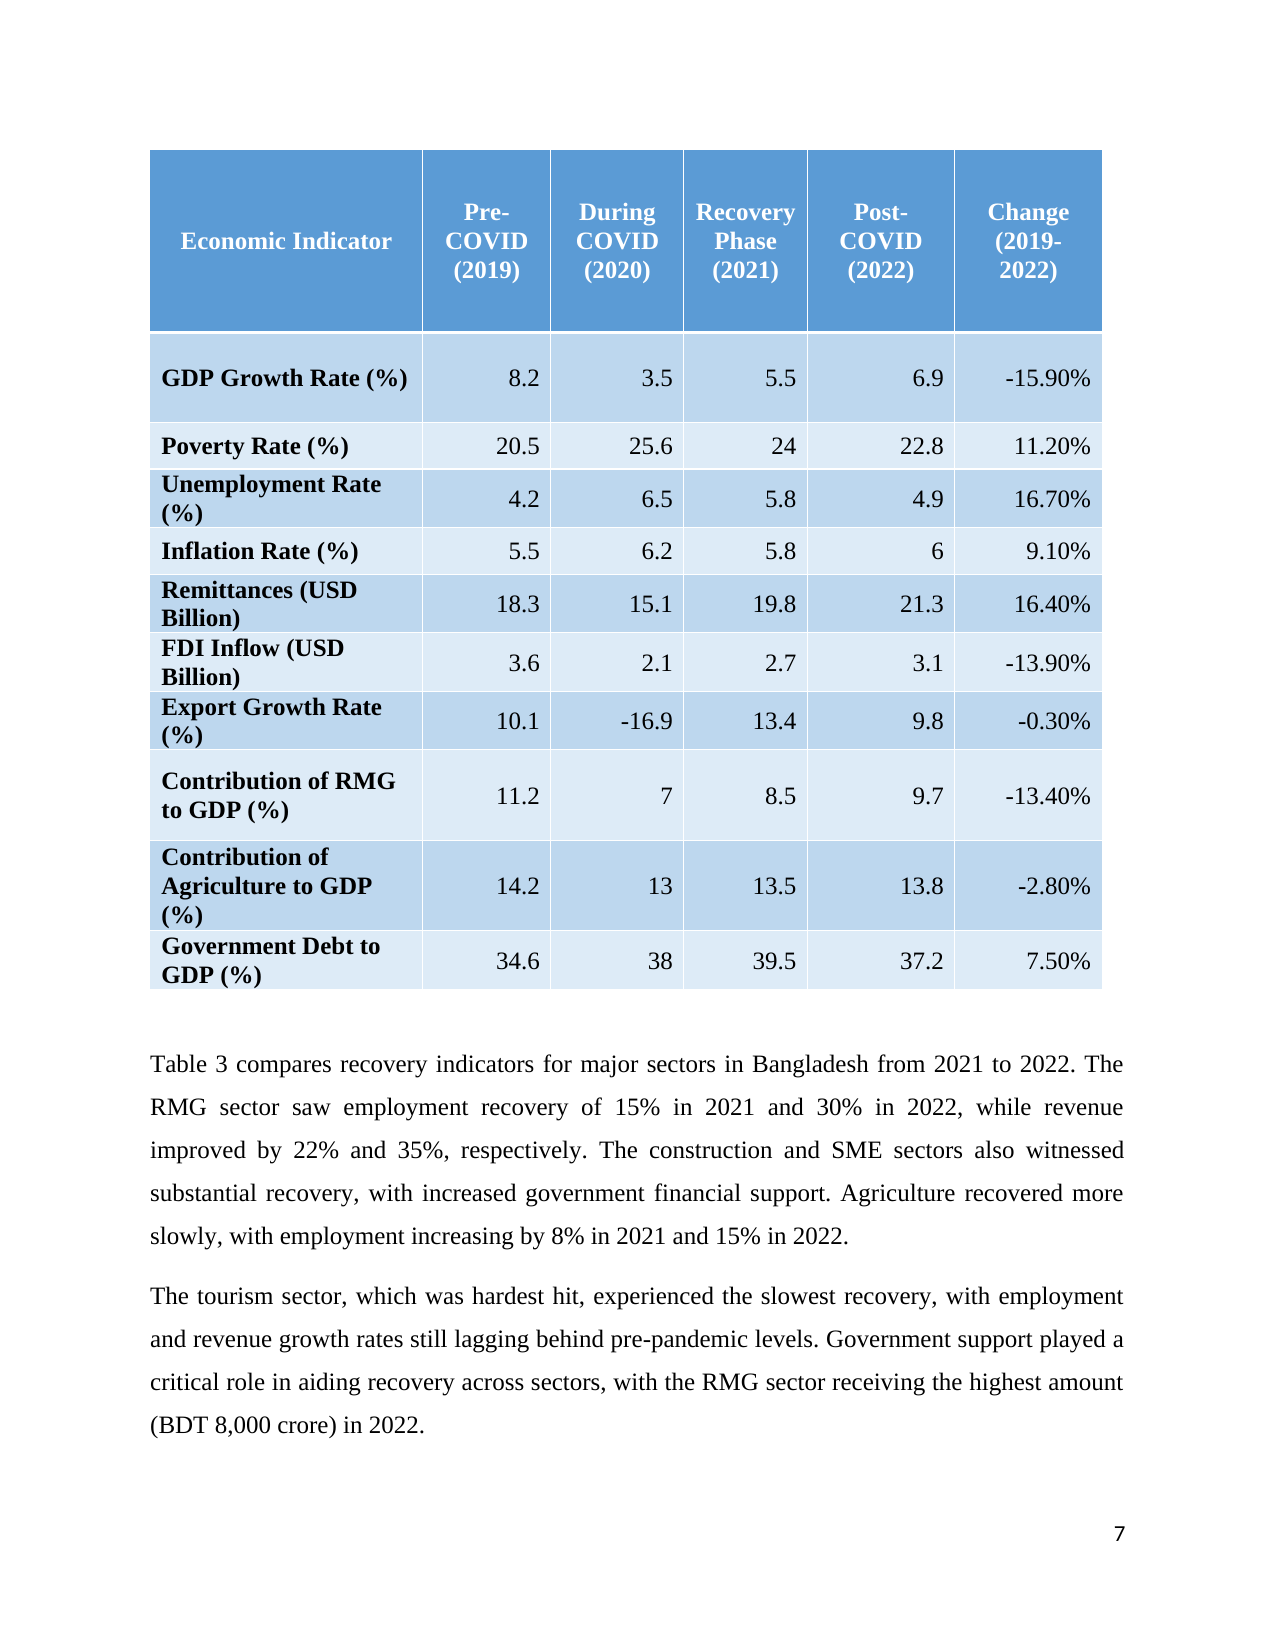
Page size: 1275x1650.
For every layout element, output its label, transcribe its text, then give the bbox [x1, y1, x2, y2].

table_cell 13.5 [684, 841, 807, 930]
table_cell FDI Inflow (USD Billion) [150, 633, 422, 691]
table_cell 3.5 [551, 334, 683, 422]
table_cell 7.50% [955, 931, 1102, 989]
table_cell 11.20% [955, 423, 1102, 468]
table_cell 5.8 [684, 528, 807, 574]
table_cell -13.40% [955, 750, 1102, 840]
table_cell 20.5 [423, 423, 550, 468]
table_cell Unemployment Rate (%) [150, 470, 422, 527]
table_cell 13 [551, 841, 683, 930]
table_cell 16.40% [955, 575, 1102, 632]
table_header Recovery Phase (2021) [684, 150, 807, 331]
table_cell 6.5 [551, 470, 683, 527]
table_cell 4.2 [423, 470, 550, 527]
table_cell Export Growth Rate (%) [150, 692, 422, 749]
table_cell 16.70% [955, 470, 1102, 527]
table_header Pre-COVID (2019) [423, 150, 550, 331]
table_cell 10.1 [423, 692, 550, 749]
table_cell 38 [551, 931, 683, 989]
table_cell 8.2 [423, 334, 550, 422]
table_cell 7 [551, 750, 683, 840]
text The tourism sector, which was hardest hit, experienced the slowest recovery, with employment and revenue growth rates still lagging behind pre-pandemic levels. Government support played a critical role in aiding recovery across sectors, with the RMG sector receiving the highest amount (BDT 8,000 crore) in 2022. [150, 1281, 1125, 1439]
table_cell 11.2 [423, 750, 550, 840]
table_cell 2.1 [551, 633, 683, 691]
table_header Change (2019-2022) [955, 150, 1102, 331]
table_cell 21.3 [808, 575, 954, 632]
table_cell Contribution of RMG to GDP (%) [150, 750, 422, 840]
table_cell 3.6 [423, 633, 550, 691]
table_cell -2.80% [955, 841, 1102, 930]
table_cell 39.5 [684, 931, 807, 989]
table_cell 2.7 [684, 633, 807, 691]
table_cell GDP Growth Rate (%) [150, 334, 422, 422]
table_cell 4.9 [808, 470, 954, 527]
table_cell 5.5 [423, 528, 550, 574]
table_cell 8.5 [684, 750, 807, 840]
table_cell 9.7 [808, 750, 954, 840]
table_cell 37.2 [808, 931, 954, 989]
table_cell Remittances (USD Billion) [150, 575, 422, 632]
table_cell Inflation Rate (%) [150, 528, 422, 574]
table_cell 19.8 [684, 575, 807, 632]
table_header Economic Indicator [150, 150, 422, 331]
table_cell -16.9 [551, 692, 683, 749]
table_cell 13.8 [808, 841, 954, 930]
table_cell Poverty Rate (%) [150, 423, 422, 468]
table_cell 18.3 [423, 575, 550, 632]
table_cell 6.2 [551, 528, 683, 574]
table_cell -13.90% [955, 633, 1102, 691]
table_cell 14.2 [423, 841, 550, 930]
table_cell 9.8 [808, 692, 954, 749]
table_cell 15.1 [551, 575, 683, 632]
table_cell -0.30% [955, 692, 1102, 749]
table_cell 3.1 [808, 633, 954, 691]
table_cell 9.10% [955, 528, 1102, 574]
table_cell 6.9 [808, 334, 954, 422]
table_cell 6 [808, 528, 954, 574]
table_cell 5.5 [684, 334, 807, 422]
table_cell 24 [684, 423, 807, 468]
table_cell Government Debt to GDP (%) [150, 931, 422, 989]
table_header During COVID (2020) [551, 150, 683, 331]
table_cell -15.90% [955, 334, 1102, 422]
table_header Post-COVID (2022) [808, 150, 954, 331]
table_cell 13.4 [684, 692, 807, 749]
table_cell 5.8 [684, 470, 807, 527]
table_cell 34.6 [423, 931, 550, 989]
text Table 3 compares recovery indicators for major sectors in Bangladesh from 2021 to 2022. The RMG sector saw employment recovery of 15% in 2021 and 30% in 2022, while revenue improved by 22% and 35%, respectively. The construction and SME sectors also witnessed substantial recovery, with increased government financial support. Agriculture recovered more slowly, with employment increasing by 8% in 2021 and 15% in 2022. [150, 1049, 1125, 1250]
table_cell Contribution of Agriculture to GDP (%) [150, 841, 422, 930]
table_cell 25.6 [551, 423, 683, 468]
table_cell 22.8 [808, 423, 954, 468]
